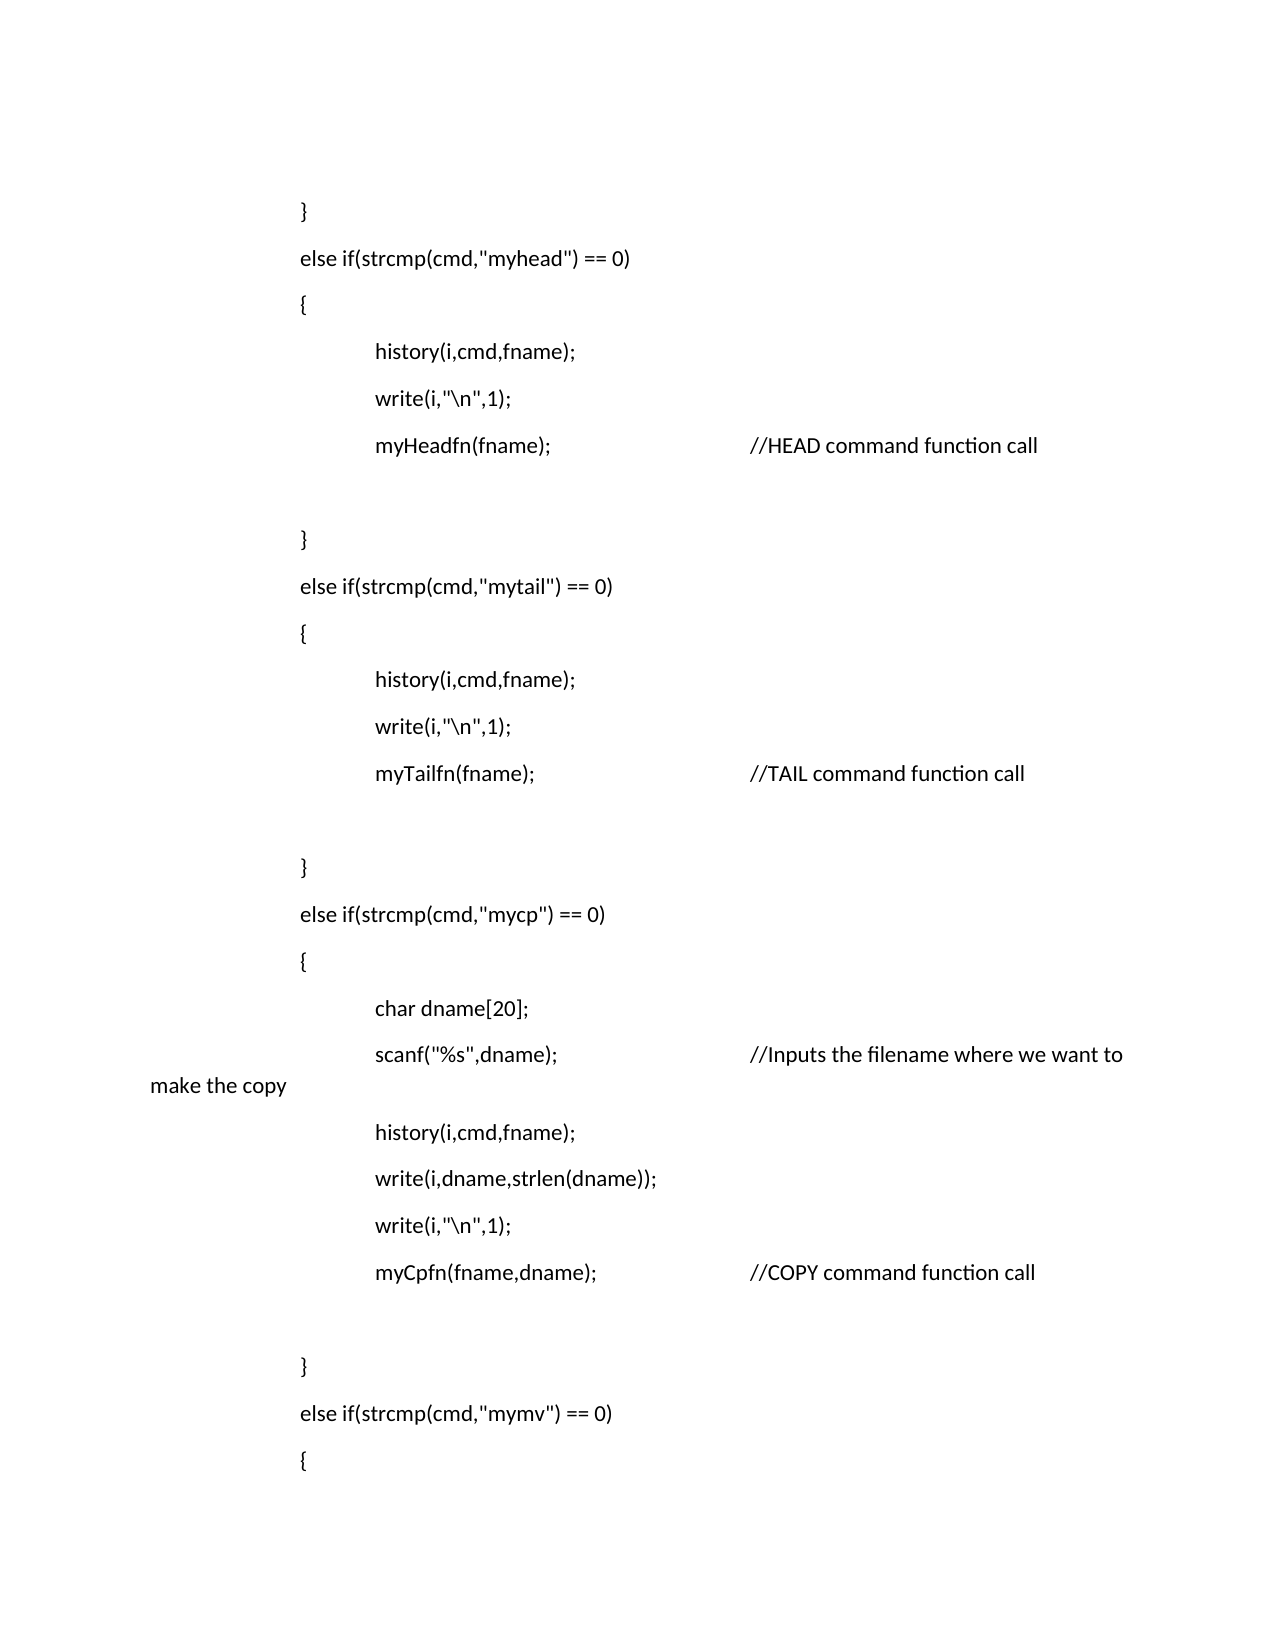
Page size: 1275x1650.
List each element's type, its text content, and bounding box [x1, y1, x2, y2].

text else if(strcmp(cmd,"mytail") == 0) [150, 572, 1125, 600]
text write(i,"\n",1); [150, 384, 1125, 412]
text else if(strcmp(cmd,"mymv") == 0) [150, 1399, 1125, 1427]
text } [150, 1352, 1125, 1380]
text } [150, 525, 1125, 553]
text history(i,cmd,fname); [150, 666, 1125, 694]
text myHeadfn(fname); //HEAD command function call [150, 431, 1125, 459]
text scanf("%s",dname); //Inputs the filename where we want to make the copy [150, 1041, 1125, 1099]
text { [150, 291, 1125, 319]
text { [150, 1446, 1125, 1474]
text history(i,cmd,fname); [150, 337, 1125, 366]
text else if(strcmp(cmd,"mycp") == 0) [150, 900, 1125, 928]
text else if(strcmp(cmd,"myhead") == 0) [150, 244, 1125, 272]
text char dname[20]; [150, 994, 1125, 1022]
text } [150, 197, 1125, 225]
text write(i,"\n",1); [150, 712, 1125, 741]
text myCpfn(fname,dname); //COPY command function call [150, 1258, 1125, 1286]
text write(i,dname,strlen(dname)); [150, 1164, 1125, 1193]
text history(i,cmd,fname); [150, 1118, 1125, 1146]
text { [150, 619, 1125, 647]
text } [150, 853, 1125, 881]
text myTailfn(fname); //TAIL command function call [150, 759, 1125, 787]
text write(i,"\n",1); [150, 1211, 1125, 1239]
text { [150, 947, 1125, 975]
